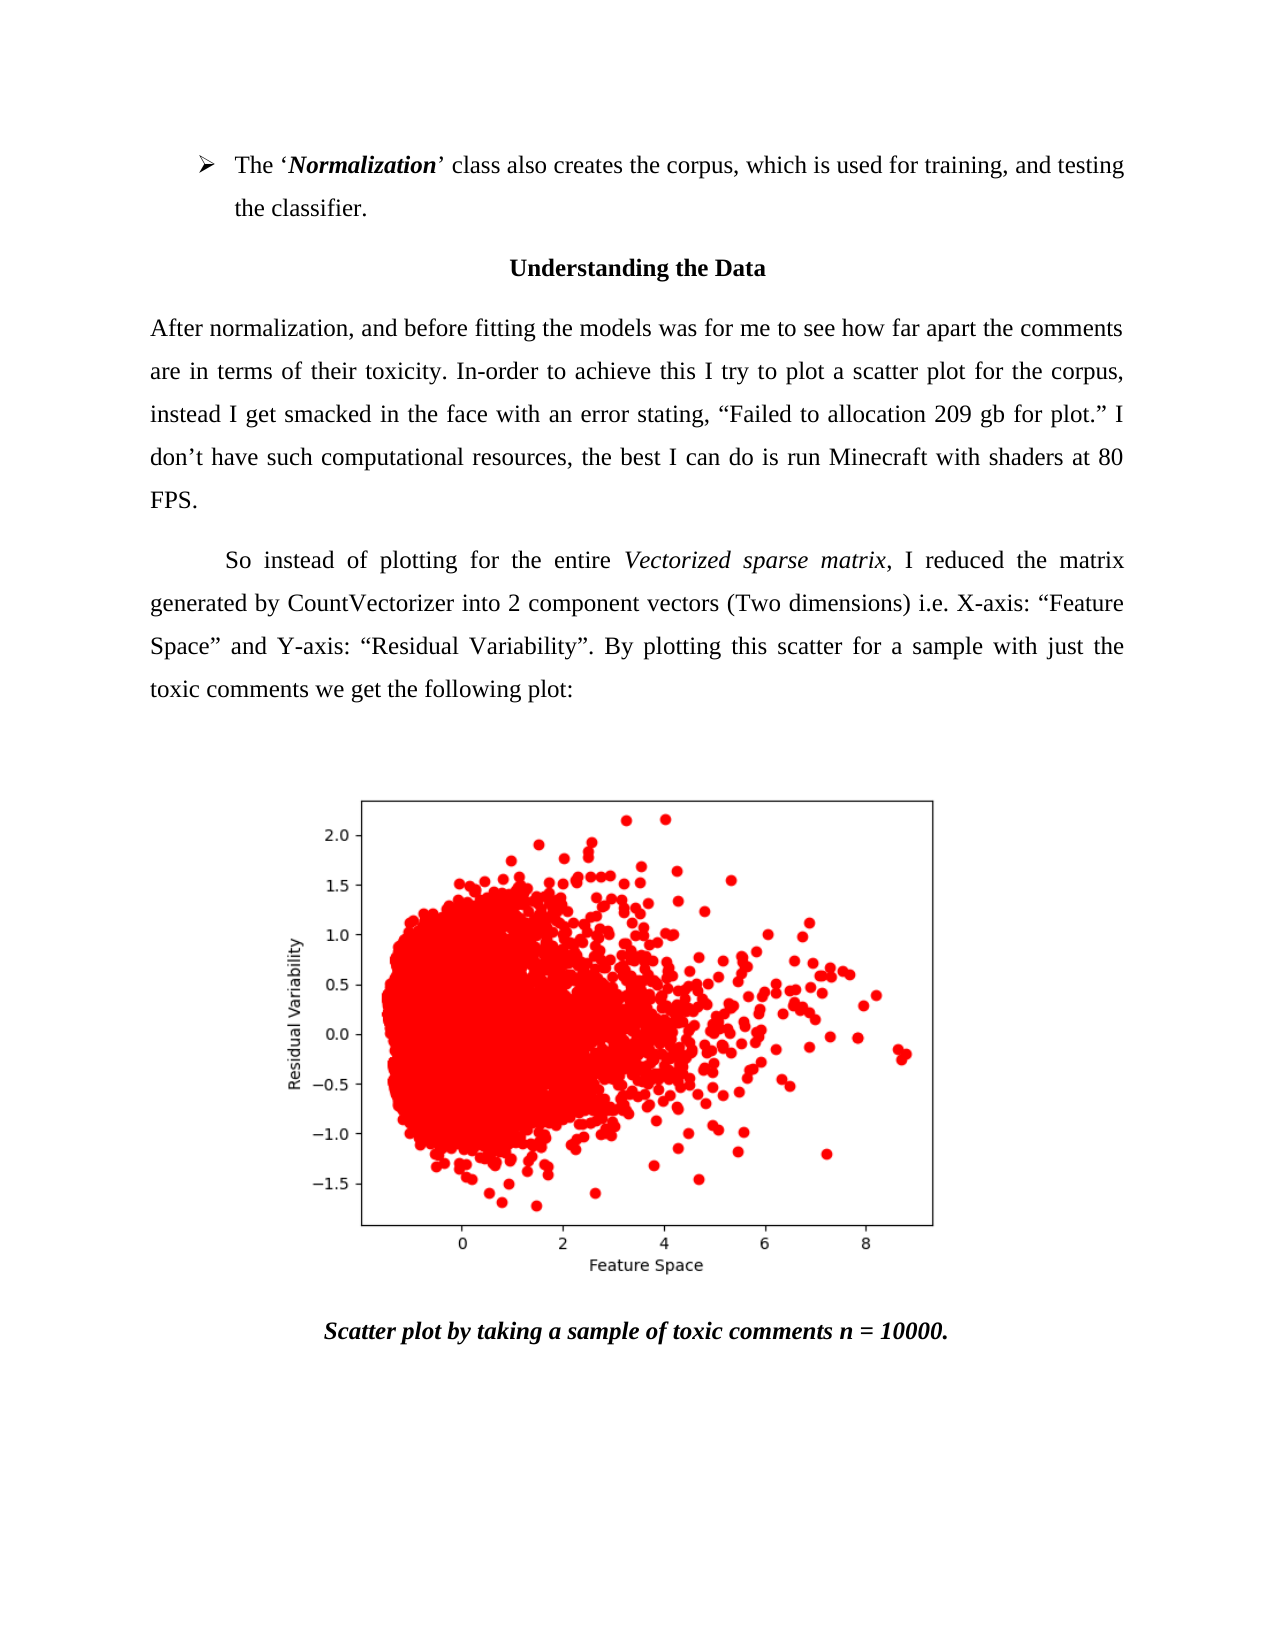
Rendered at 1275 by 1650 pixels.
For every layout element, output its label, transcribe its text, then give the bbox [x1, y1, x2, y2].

text Understanding the Data [150, 253, 1125, 282]
list The ‘Normalization’ class also creates the corpus, which is used for training, and testing the classifier. [197, 150, 1125, 222]
picture [269, 734, 1006, 1286]
text So instead of plotting for the entire Vectorized sparse matrix, I reduced the matrix generated by CountVectorizer into 2 component vectors (Two dimensions) i.e. X-axis: “Feature Space” and Y-axis: “Residual Variability”. By plotting this scatter for a sample with just the toxic comments we get the following plot: [150, 545, 1125, 703]
text After normalization, and before fitting the models was for me to see how far apart the comments are in terms of their toxicity. In-order to achieve this I try to plot a scatter plot for the corpus, instead I get smacked in the face with an error stating, “Failed to allocation 209 gb for plot.” I don’t have such computational resources, the best I can do is run Minecraft with shaders at 80 FPS. [150, 313, 1125, 514]
text Scatter plot by taking a sample of toxic comments n = 10000. [150, 1316, 1125, 1345]
